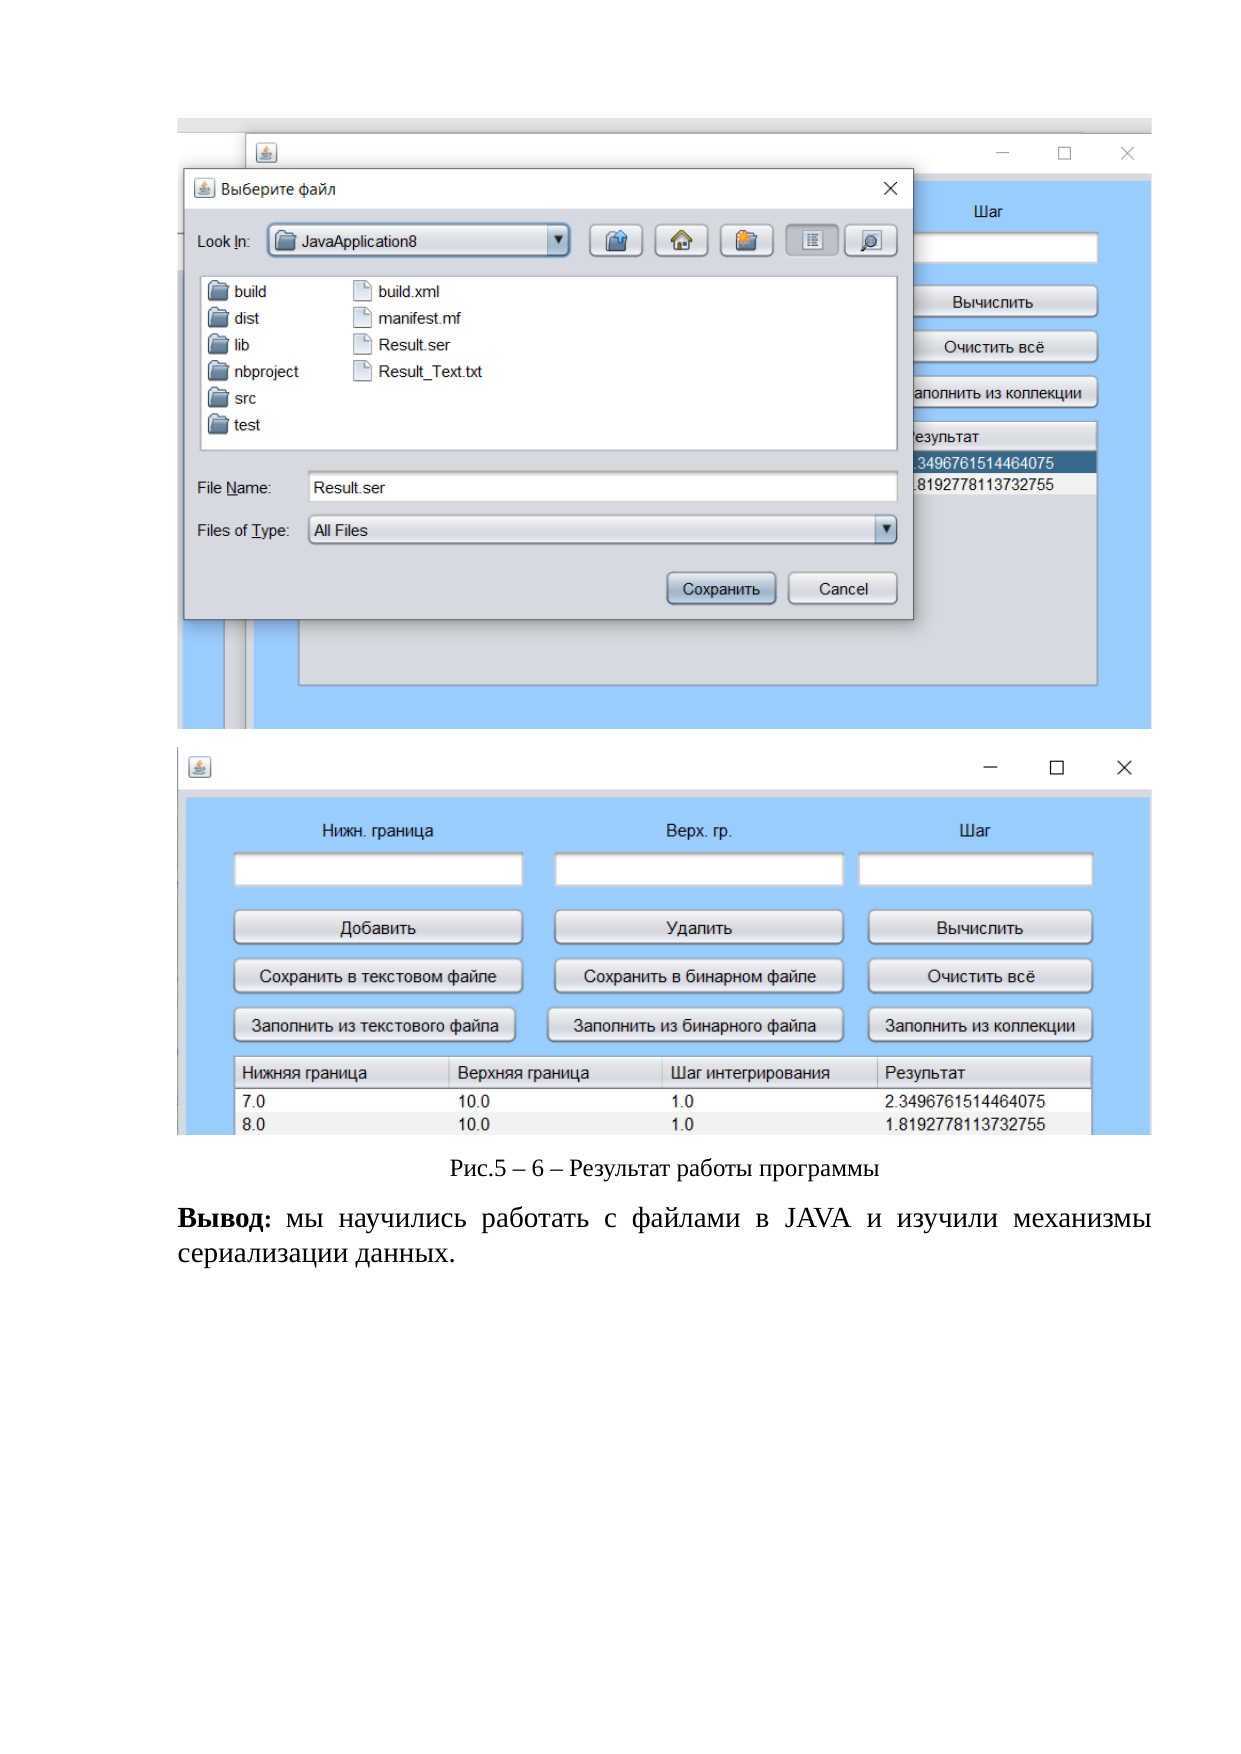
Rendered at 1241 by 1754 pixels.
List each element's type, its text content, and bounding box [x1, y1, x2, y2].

picture [177, 747, 1152, 1135]
picture [177, 118, 1152, 729]
text Вывод: мы научились работать с файлами в JAVA и изучили механизмы сериализации данных. [177, 1200, 1152, 1269]
text Рис.5 – 6 – Результат работы программы [177, 1153, 1152, 1181]
